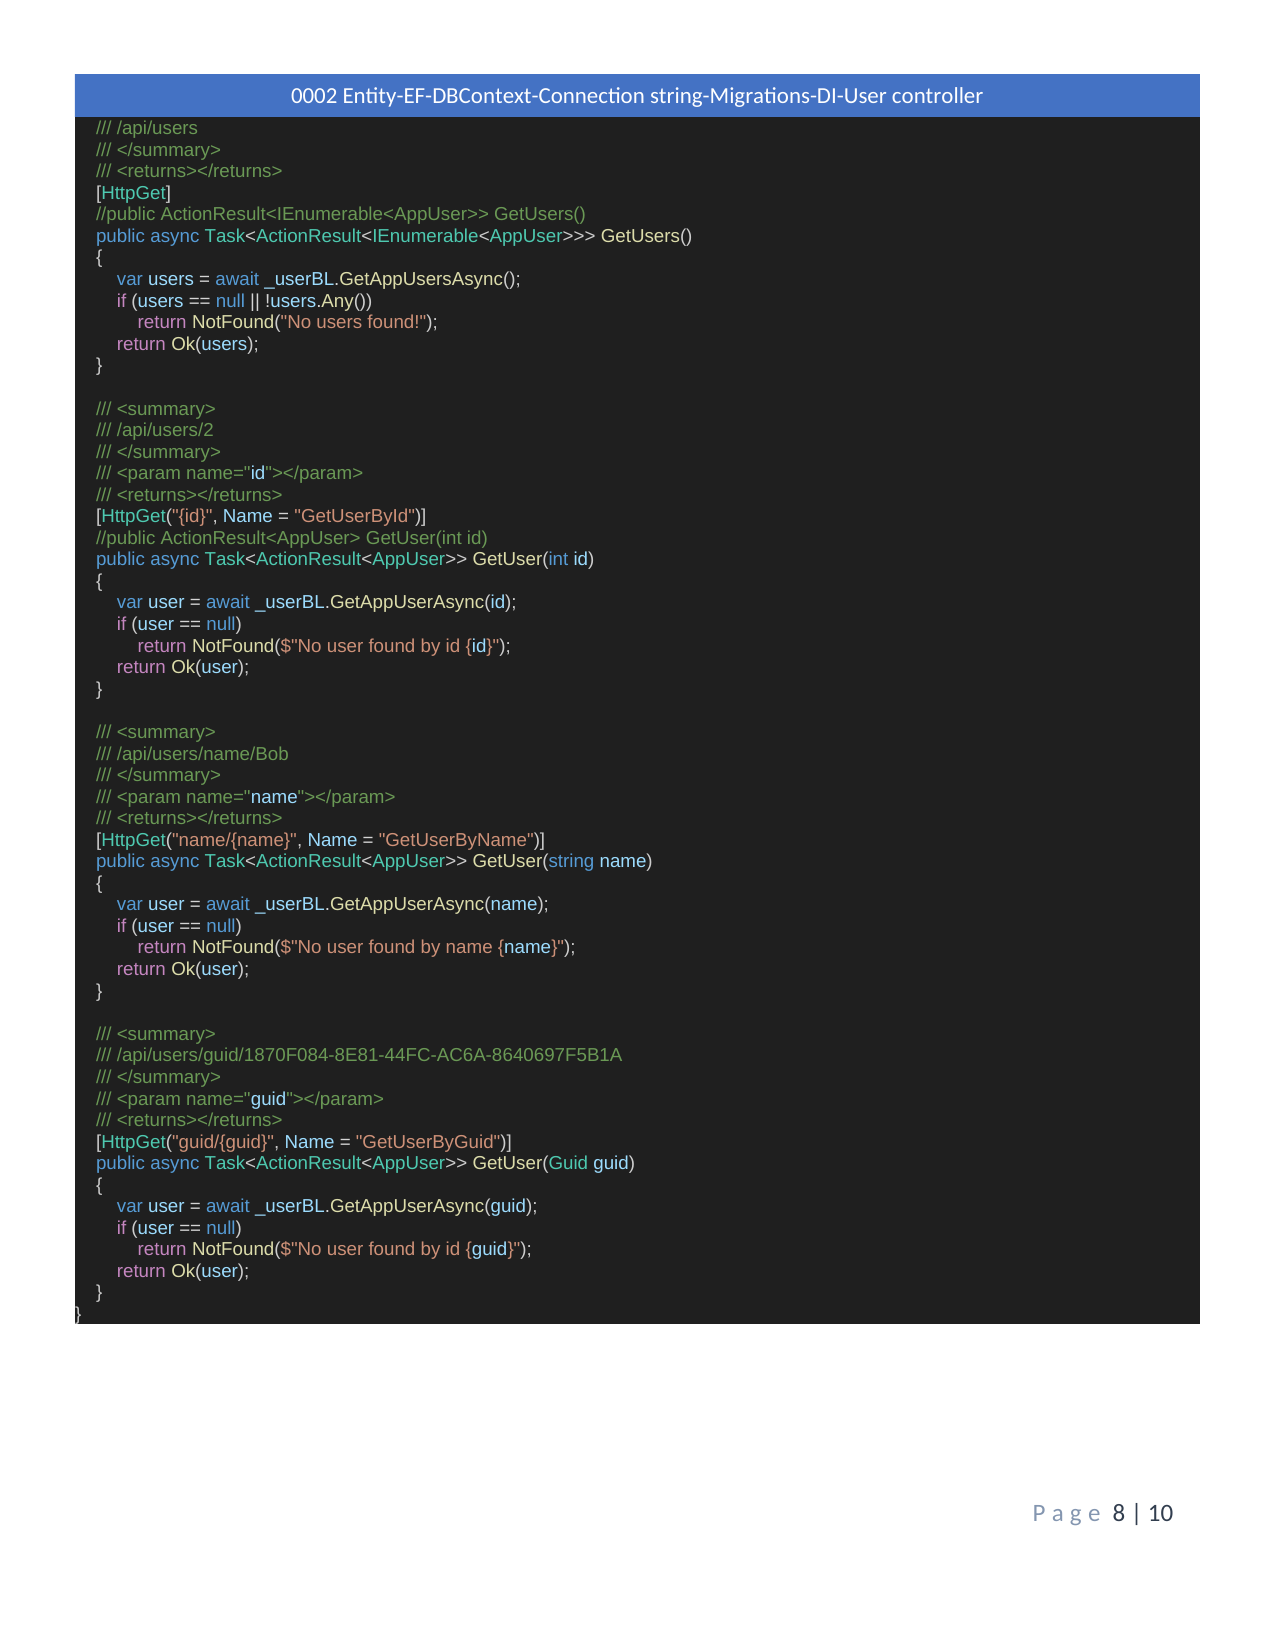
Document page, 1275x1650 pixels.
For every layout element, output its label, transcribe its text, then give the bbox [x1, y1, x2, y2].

text { [75, 570, 1200, 591]
text [HttpGet("{id}", Name = "GetUserById")] [75, 505, 1200, 527]
text public async Task<ActionResult<IEnumerable<AppUser>>> GetUsers() [75, 225, 1200, 246]
text return Ok(user); [75, 1260, 1200, 1281]
text public async Task<ActionResult<AppUser>> GetUser(string name) [75, 850, 1200, 872]
text return Ok(user); [75, 656, 1200, 678]
text if (user == null) [75, 613, 1200, 634]
text if (users == null || !users.Any()) [75, 289, 1200, 311]
text /// /api/users/guid/1870F084-8E81-44FC-AC6A-8640697F5B1A [75, 1044, 1200, 1066]
text if (user == null) [75, 1217, 1200, 1238]
text /// <summary> [75, 721, 1200, 742]
text { [75, 1173, 1200, 1195]
text //public ActionResult<AppUser> GetUser(int id) [75, 527, 1200, 548]
text return NotFound($"No user found by name {name}"); [75, 936, 1200, 958]
text /// </summary> [75, 764, 1200, 785]
text } [75, 1281, 1200, 1303]
text /// <param name="name"></param> [75, 785, 1200, 807]
text /// </summary> [75, 1066, 1200, 1087]
text /// </summary> [75, 440, 1200, 462]
text } [75, 678, 1200, 699]
text var user = await _userBL.GetAppUserAsync(id); [75, 591, 1200, 613]
text return Ok(user); [75, 958, 1200, 979]
text { [75, 246, 1200, 268]
text /// <returns></returns> [75, 807, 1200, 828]
text /// <returns></returns> [75, 1109, 1200, 1130]
text /// </summary> [75, 138, 1200, 160]
text public async Task<ActionResult<AppUser>> GetUser(Guid guid) [75, 1152, 1200, 1173]
text [HttpGet] [75, 182, 1200, 203]
text /// /api/users [75, 117, 1200, 138]
text return NotFound($"No user found by id {id}"); [75, 634, 1200, 656]
text /// <returns></returns> [75, 483, 1200, 505]
text return NotFound($"No user found by id {guid}"); [75, 1238, 1200, 1260]
text /// <param name="guid"></param> [75, 1087, 1200, 1109]
text return Ok(users); [75, 333, 1200, 354]
text /// /api/users/2 [75, 419, 1200, 440]
text return NotFound("No users found!"); [75, 311, 1200, 333]
text //public ActionResult<IEnumerable<AppUser>> GetUsers() [75, 203, 1200, 225]
text /// <param name="id"></param> [75, 462, 1200, 483]
text /// /api/users/name/Bob [75, 742, 1200, 764]
text { [75, 872, 1200, 893]
text /// <summary> [75, 397, 1200, 419]
text var user = await _userBL.GetAppUserAsync(guid); [75, 1195, 1200, 1217]
text public async Task<ActionResult<AppUser>> GetUser(int id) [75, 548, 1200, 570]
text } [75, 354, 1200, 376]
text var user = await _userBL.GetAppUserAsync(name); [75, 893, 1200, 915]
text /// <summary> [75, 1023, 1200, 1044]
text var users = await _userBL.GetAppUsersAsync(); [75, 268, 1200, 289]
text [HttpGet("guid/{guid}", Name = "GetUserByGuid")] [75, 1130, 1200, 1152]
text } [75, 979, 1200, 1001]
text /// <returns></returns> [75, 160, 1200, 182]
text } [75, 1303, 1200, 1324]
text if (user == null) [75, 915, 1200, 936]
text [HttpGet("name/{name}", Name = "GetUserByName")] [75, 828, 1200, 850]
